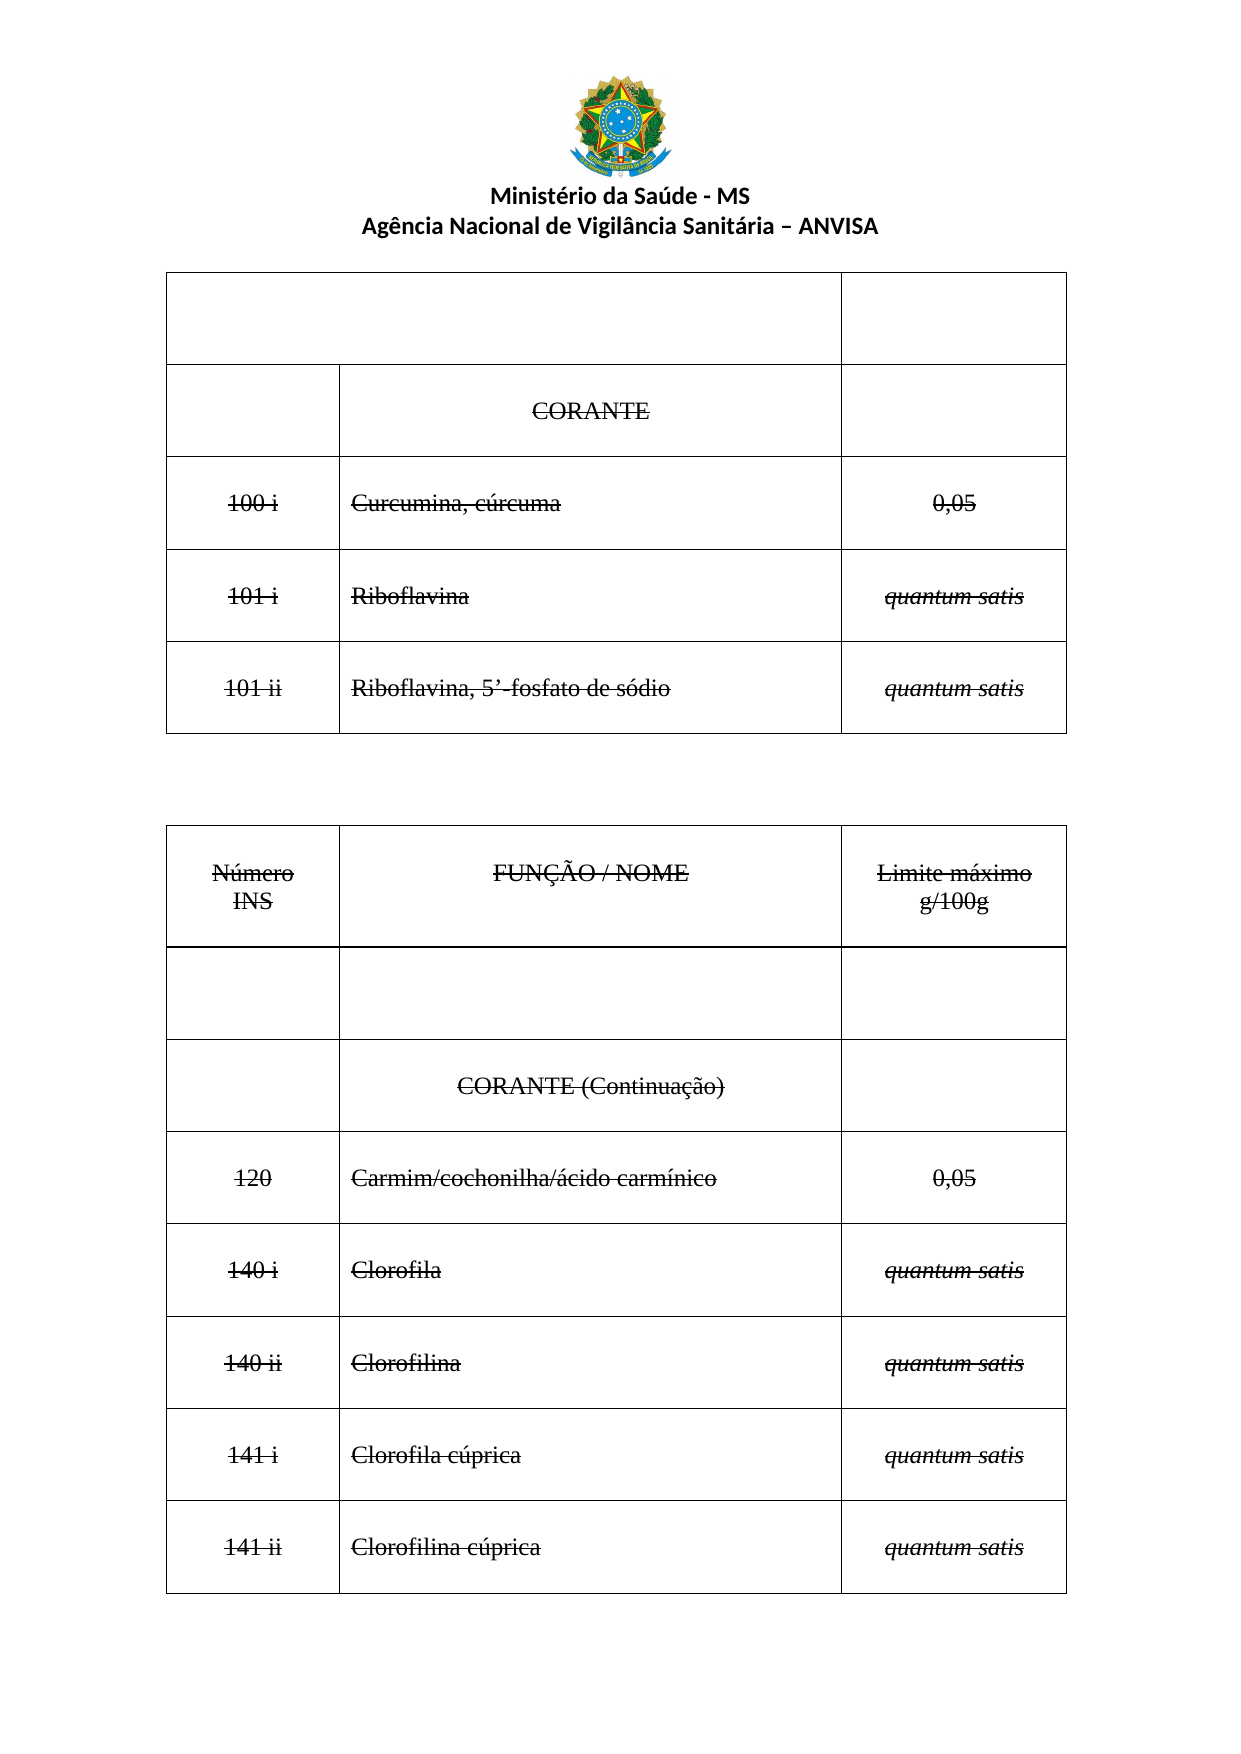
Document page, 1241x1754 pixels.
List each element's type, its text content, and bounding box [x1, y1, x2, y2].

table_cell quantum satis [842, 1409, 1066, 1500]
table_cell Carmim/cochonilha/ácido carmínico [340, 1132, 841, 1223]
table_cell Clorofila cúprica [340, 1409, 841, 1500]
table_cell [167, 1040, 339, 1131]
table_cell [167, 948, 339, 1039]
table_cell [167, 365, 339, 456]
picture [566, 73, 674, 180]
table_cell CORANTE (Continuação) [340, 1040, 841, 1131]
table_cell [842, 365, 1066, 456]
table_cell 0,05 [842, 1132, 1066, 1223]
table_cell 101 i [167, 550, 339, 641]
table_cell 140 ii [167, 1317, 339, 1408]
table_cell 141 ii [167, 1501, 339, 1592]
table_cell [842, 948, 1066, 1039]
table_cell quantum satis [842, 1317, 1066, 1408]
table_cell Riboflavina [340, 550, 841, 641]
table_header Limite máximo g/100g [842, 826, 1066, 946]
table_cell 101 ii [167, 642, 339, 733]
table_cell 100 i [167, 457, 339, 548]
table_cell 140 i [167, 1224, 339, 1316]
table_cell quantum satis [842, 642, 1066, 733]
table_cell Curcumina, cúrcuma [340, 457, 841, 548]
table_header Número INS [167, 826, 339, 946]
table_cell 0,05 [842, 457, 1066, 548]
table_cell [340, 948, 841, 1039]
table_cell [842, 273, 1066, 364]
table_cell quantum satis [842, 1501, 1066, 1592]
table_cell 141 i [167, 1409, 339, 1500]
table_header FUNÇÃO / NOME [340, 826, 841, 946]
table_cell Clorofilina cúprica [340, 1501, 841, 1592]
table_cell Clorofilina [340, 1317, 841, 1408]
table_cell [842, 1040, 1066, 1131]
table_cell 120 [167, 1132, 339, 1223]
table_cell Riboflavina, 5’-fosfato de sódio [340, 642, 841, 733]
table_cell Clorofila [340, 1224, 841, 1316]
table_cell quantum satis [842, 550, 1066, 641]
table_cell CORANTE [340, 365, 841, 456]
table_cell [167, 273, 841, 364]
table_cell quantum satis [842, 1224, 1066, 1316]
